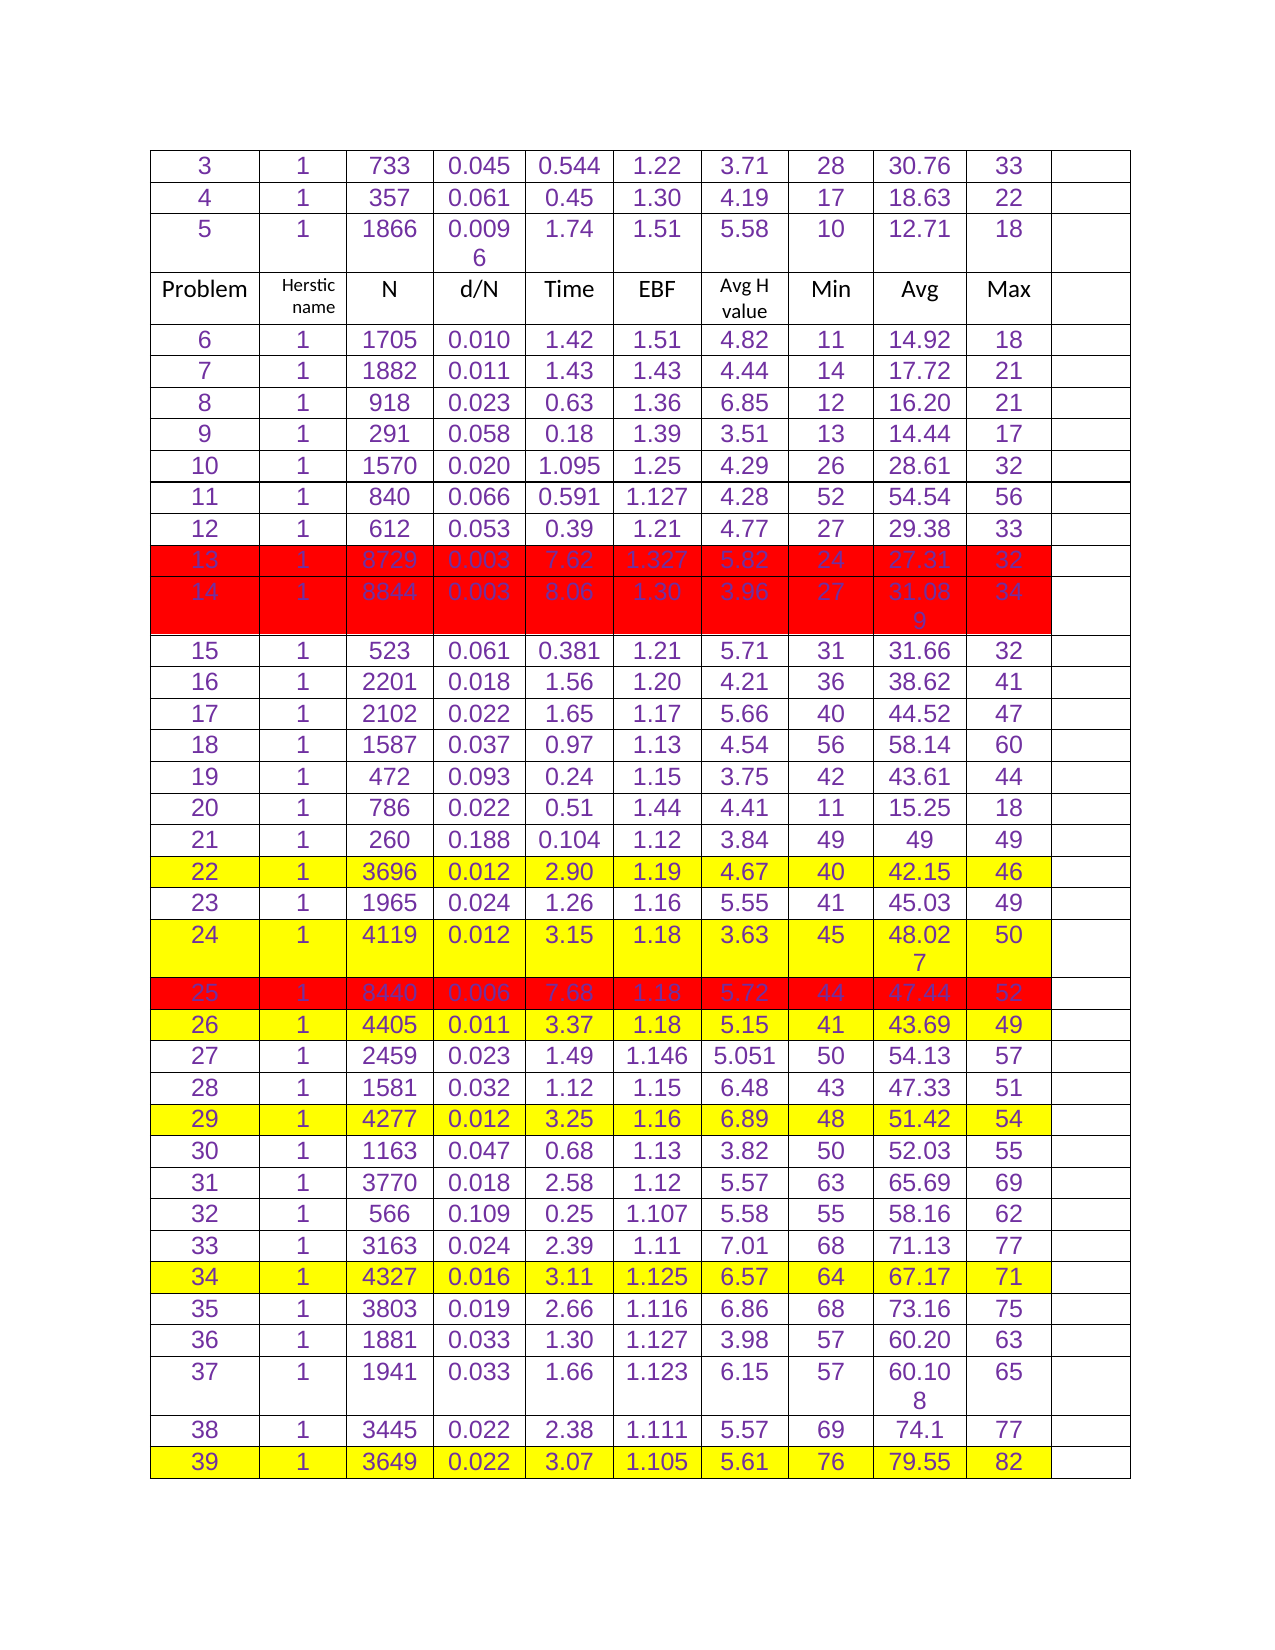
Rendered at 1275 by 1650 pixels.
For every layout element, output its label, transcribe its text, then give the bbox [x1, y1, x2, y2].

table_cell 40 [789, 699, 873, 729]
table_cell [1052, 699, 1130, 729]
table_cell 3803 [347, 1294, 433, 1324]
table_cell [1052, 483, 1130, 513]
table_cell 6.15 [702, 1357, 788, 1414]
table_cell 3.98 [702, 1325, 788, 1356]
table_cell 11 [151, 483, 259, 513]
table_cell 71 [967, 1262, 1051, 1293]
table_cell Time [526, 273, 613, 323]
table_cell 0.033 [434, 1325, 525, 1356]
table_cell 8844 [347, 577, 433, 634]
table_cell 0.45 [526, 183, 613, 213]
table_cell 7.62 [526, 546, 613, 576]
table_cell 5.051 [702, 1041, 788, 1072]
table_cell [1052, 356, 1130, 387]
table_cell 0.058 [434, 419, 525, 450]
table_cell 54.13 [874, 1041, 966, 1072]
table_cell 1705 [347, 325, 433, 355]
table_cell 26 [151, 1010, 259, 1040]
table_cell 0.022 [434, 1416, 525, 1446]
table_cell Min [789, 273, 873, 323]
table_cell [1052, 1416, 1130, 1446]
table_cell 17 [789, 183, 873, 213]
table_cell 1 [260, 667, 346, 698]
table_cell 3.82 [702, 1136, 788, 1167]
table_cell 12 [151, 514, 259, 544]
table_cell 4.21 [702, 667, 788, 698]
table_cell 1.30 [614, 577, 701, 634]
table_cell 0.061 [434, 183, 525, 213]
table_cell 46 [967, 857, 1051, 887]
table_cell 4405 [347, 1010, 433, 1040]
table_cell 3 [151, 151, 259, 182]
table_cell 25 [151, 978, 259, 1009]
table_cell 63 [789, 1168, 873, 1198]
table_cell 63 [967, 1325, 1051, 1356]
table_cell 27 [789, 514, 873, 544]
table_cell 1.43 [614, 356, 701, 387]
table_cell 54.54 [874, 483, 966, 513]
table_cell 47 [967, 699, 1051, 729]
table_cell 15 [151, 636, 259, 666]
table_cell 1965 [347, 888, 433, 919]
table_cell 27 [151, 1041, 259, 1072]
table_cell 24 [151, 920, 259, 977]
table_cell 1 [260, 1262, 346, 1293]
table_cell 22 [151, 857, 259, 887]
table_cell 1 [260, 1073, 346, 1103]
table_cell 0.003 [434, 546, 525, 576]
table_cell 32 [967, 546, 1051, 576]
table_cell 77 [967, 1416, 1051, 1446]
table_cell 0.003 [434, 577, 525, 634]
table_cell 5.58 [702, 214, 788, 272]
table_cell 1.30 [614, 183, 701, 213]
table_cell 0.104 [526, 825, 613, 856]
table_cell 1866 [347, 214, 433, 272]
table_cell [1052, 857, 1130, 887]
table_cell [1052, 1447, 1130, 1478]
table_cell 2.90 [526, 857, 613, 887]
table_cell 918 [347, 388, 433, 418]
table_cell 5.72 [702, 978, 788, 1009]
table_cell 50 [967, 920, 1051, 977]
table_cell 18.63 [874, 183, 966, 213]
table_cell 1 [260, 356, 346, 387]
table_cell 4.82 [702, 325, 788, 355]
table_cell 0.012 [434, 1105, 525, 1135]
table_cell 1 [260, 920, 346, 977]
table_cell 1.56 [526, 667, 613, 698]
table_cell 1.49 [526, 1041, 613, 1072]
table_cell 0.019 [434, 1294, 525, 1324]
table_cell 4.44 [702, 356, 788, 387]
table_cell 1 [260, 388, 346, 418]
table_cell 57 [789, 1357, 873, 1414]
table_cell 0.023 [434, 388, 525, 418]
table_cell 0.51 [526, 794, 613, 824]
table_cell 1 [260, 857, 346, 887]
table_cell 6.86 [702, 1294, 788, 1324]
table_cell 1 [260, 762, 346, 792]
table_cell 34 [967, 577, 1051, 634]
table_cell 2.39 [526, 1231, 613, 1261]
table_cell 1.19 [614, 857, 701, 887]
table_cell 8.06 [526, 577, 613, 634]
table_cell 29 [151, 1105, 259, 1135]
table_cell 1.125 [614, 1262, 701, 1293]
table_cell 26 [789, 451, 873, 481]
table_cell 0.093 [434, 762, 525, 792]
table_cell 1 [260, 325, 346, 355]
table_cell 0.022 [434, 699, 525, 729]
table_cell 60.108 [874, 1357, 966, 1414]
table_cell 1.18 [614, 1010, 701, 1040]
table_cell 44 [967, 762, 1051, 792]
table_cell 1.20 [614, 667, 701, 698]
table_cell 11 [789, 794, 873, 824]
table_cell 40 [789, 857, 873, 887]
table_cell EBF [614, 273, 701, 323]
table_cell 34 [151, 1262, 259, 1293]
table_cell 3649 [347, 1447, 433, 1478]
table_cell 17 [151, 699, 259, 729]
table_cell 49 [789, 825, 873, 856]
table_cell [1052, 546, 1130, 576]
table_cell 56 [967, 483, 1051, 513]
table_cell 3.25 [526, 1105, 613, 1135]
table_cell 17 [967, 419, 1051, 450]
table_cell 1 [260, 1136, 346, 1167]
table_cell 73.16 [874, 1294, 966, 1324]
table_cell [1052, 794, 1130, 824]
table_cell 1 [260, 1231, 346, 1261]
table_cell 1882 [347, 356, 433, 387]
table_cell 5.66 [702, 699, 788, 729]
table_cell 1.51 [614, 214, 701, 272]
table_cell [1052, 577, 1130, 634]
table_cell 50 [789, 1041, 873, 1072]
table_cell 1.11 [614, 1231, 701, 1261]
table_cell 0.024 [434, 888, 525, 919]
table_cell 18 [967, 325, 1051, 355]
table_cell 50 [789, 1136, 873, 1167]
table_cell 79.55 [874, 1447, 966, 1478]
table_cell 3.75 [702, 762, 788, 792]
table_cell 3.84 [702, 825, 788, 856]
table_cell 1 [260, 636, 346, 666]
table_cell 18 [967, 214, 1051, 272]
table_cell 1.44 [614, 794, 701, 824]
table_cell 4327 [347, 1262, 433, 1293]
table_cell 1.12 [614, 1168, 701, 1198]
table_cell 8440 [347, 978, 433, 1009]
table_cell 36 [151, 1325, 259, 1356]
table_cell 3770 [347, 1168, 433, 1198]
table_cell 58.16 [874, 1199, 966, 1230]
table_cell 0.18 [526, 419, 613, 450]
table_cell 48.027 [874, 920, 966, 977]
table_cell 23 [151, 888, 259, 919]
table_cell 5.57 [702, 1416, 788, 1446]
table_cell 1.12 [526, 1073, 613, 1103]
table_cell 3.51 [702, 419, 788, 450]
table_cell 1.21 [614, 636, 701, 666]
table_cell 5.71 [702, 636, 788, 666]
table_cell 0.037 [434, 730, 525, 761]
table_cell 1.13 [614, 730, 701, 761]
table_cell 1 [260, 794, 346, 824]
table_cell 1 [260, 888, 346, 919]
table_cell 49 [967, 825, 1051, 856]
table_cell [1052, 514, 1130, 544]
table_cell 1.21 [614, 514, 701, 544]
table_cell 3.71 [702, 151, 788, 182]
table_cell 39 [151, 1447, 259, 1478]
table_cell 612 [347, 514, 433, 544]
table_cell 0.68 [526, 1136, 613, 1167]
table_cell 52 [967, 978, 1051, 1009]
table_cell 4.41 [702, 794, 788, 824]
table_cell 1.18 [614, 920, 701, 977]
table_cell 1.16 [614, 888, 701, 919]
table_cell 1 [260, 1294, 346, 1324]
table_cell 523 [347, 636, 433, 666]
table_cell 43.69 [874, 1010, 966, 1040]
table_cell 60.20 [874, 1325, 966, 1356]
table_cell 56 [789, 730, 873, 761]
table_cell 21 [967, 356, 1051, 387]
table_cell 30.76 [874, 151, 966, 182]
table_cell 28 [151, 1073, 259, 1103]
table_cell 0.033 [434, 1357, 525, 1414]
table_cell 37 [151, 1357, 259, 1414]
table_cell 38.62 [874, 667, 966, 698]
table_cell 31 [151, 1168, 259, 1198]
table_cell [1052, 273, 1130, 323]
table_cell [1052, 730, 1130, 761]
table_cell 77 [967, 1231, 1051, 1261]
table_cell 1881 [347, 1325, 433, 1356]
table_cell 1 [260, 1199, 346, 1230]
table_cell 1.105 [614, 1447, 701, 1478]
table_cell 357 [347, 183, 433, 213]
table_cell 36 [789, 667, 873, 698]
table_cell 0.022 [434, 794, 525, 824]
table_cell 0.012 [434, 857, 525, 887]
table_cell 1 [260, 699, 346, 729]
table_cell 0.018 [434, 1168, 525, 1198]
table_cell 38 [151, 1416, 259, 1446]
table_cell 1 [260, 730, 346, 761]
table_cell 1.127 [614, 483, 701, 513]
table_cell [1052, 636, 1130, 666]
table_cell [1052, 667, 1130, 698]
table_cell 27 [789, 577, 873, 634]
table_cell 12 [789, 388, 873, 418]
table_cell 0.053 [434, 514, 525, 544]
table_cell 65.69 [874, 1168, 966, 1198]
table_cell 4.19 [702, 183, 788, 213]
table_cell [1052, 1357, 1130, 1414]
table_cell 1.111 [614, 1416, 701, 1446]
table_cell 4.77 [702, 514, 788, 544]
table_cell 1 [260, 483, 346, 513]
table_cell 1 [260, 577, 346, 634]
table_cell [1052, 1168, 1130, 1198]
table_cell 0.24 [526, 762, 613, 792]
table_cell 52 [789, 483, 873, 513]
table_cell 1 [260, 546, 346, 576]
table_cell 14.44 [874, 419, 966, 450]
table_cell d/N [434, 273, 525, 323]
table_cell 6.89 [702, 1105, 788, 1135]
table_cell 51.42 [874, 1105, 966, 1135]
table_cell 1 [260, 1357, 346, 1414]
table_cell [1052, 1136, 1130, 1167]
table_cell 20 [151, 794, 259, 824]
table_cell 1.51 [614, 325, 701, 355]
table_cell 28 [789, 151, 873, 182]
table_cell 12.71 [874, 214, 966, 272]
table_cell 1 [260, 214, 346, 272]
table_cell 5.58 [702, 1199, 788, 1230]
table_cell 60 [967, 730, 1051, 761]
table_cell [1052, 388, 1130, 418]
table_cell 3.63 [702, 920, 788, 977]
table_cell 29.38 [874, 514, 966, 544]
table_cell 1 [260, 451, 346, 481]
table_cell 0.018 [434, 667, 525, 698]
table_cell 3445 [347, 1416, 433, 1446]
table_cell 24 [789, 546, 873, 576]
table_cell N [347, 273, 433, 323]
table_cell 9 [151, 419, 259, 450]
table_cell 4119 [347, 920, 433, 977]
table_cell 1 [260, 1447, 346, 1478]
table_cell 3.11 [526, 1262, 613, 1293]
table_cell 1581 [347, 1073, 433, 1103]
table_cell 3163 [347, 1231, 433, 1261]
table_cell 48 [789, 1105, 873, 1135]
table_cell 43.61 [874, 762, 966, 792]
table_cell [1052, 451, 1130, 481]
table_cell 733 [347, 151, 433, 182]
table_cell 6.57 [702, 1262, 788, 1293]
table_cell 32 [151, 1199, 259, 1230]
table_cell 45 [789, 920, 873, 977]
table_cell 0.006 [434, 978, 525, 1009]
table_cell [1052, 1105, 1130, 1135]
table_cell 1.12 [614, 825, 701, 856]
table_cell 0.011 [434, 1010, 525, 1040]
table_cell 74.1 [874, 1416, 966, 1446]
table_cell 1587 [347, 730, 433, 761]
table_cell [1052, 151, 1130, 182]
table_cell 33 [151, 1231, 259, 1261]
table_cell [1052, 1073, 1130, 1103]
table_cell 0.032 [434, 1073, 525, 1103]
table_cell 1.39 [614, 419, 701, 450]
table_cell 786 [347, 794, 433, 824]
table_cell 1.095 [526, 451, 613, 481]
table_cell 0.188 [434, 825, 525, 856]
table_cell 1 [260, 419, 346, 450]
table_cell 16 [151, 667, 259, 698]
table_cell 1 [260, 978, 346, 1009]
table_cell 0.0096 [434, 214, 525, 272]
table_cell 472 [347, 762, 433, 792]
table_cell 62 [967, 1199, 1051, 1230]
table_cell [1052, 183, 1130, 213]
table_cell 1 [260, 183, 346, 213]
table_cell 1 [260, 514, 346, 544]
table_cell 76 [789, 1447, 873, 1478]
table_cell [1052, 1199, 1130, 1230]
table_cell Herstic name [260, 273, 346, 323]
table_cell 5.61 [702, 1447, 788, 1478]
table_cell 1 [260, 1105, 346, 1135]
table_cell 6.85 [702, 388, 788, 418]
table_cell 4.28 [702, 483, 788, 513]
table_cell 3.15 [526, 920, 613, 977]
table_cell 1.146 [614, 1041, 701, 1072]
table_cell 2.58 [526, 1168, 613, 1198]
table_cell 47.44 [874, 978, 966, 1009]
table_cell 1570 [347, 451, 433, 481]
table_cell 18 [151, 730, 259, 761]
table_cell 1.127 [614, 1325, 701, 1356]
table_cell 8729 [347, 546, 433, 576]
table_cell 64 [789, 1262, 873, 1293]
table_cell 18 [967, 794, 1051, 824]
table_cell 1 [260, 1168, 346, 1198]
table_cell 10 [789, 214, 873, 272]
table_cell 1.66 [526, 1357, 613, 1414]
table_cell 0.63 [526, 388, 613, 418]
table_cell 16.20 [874, 388, 966, 418]
table_cell 2.66 [526, 1294, 613, 1324]
table_cell 21 [967, 388, 1051, 418]
table_cell 13 [789, 419, 873, 450]
table_cell [1052, 920, 1130, 977]
table_cell 1.43 [526, 356, 613, 387]
table_cell 0.011 [434, 356, 525, 387]
table_cell 69 [967, 1168, 1051, 1198]
table_cell 0.97 [526, 730, 613, 761]
table_cell 31.089 [874, 577, 966, 634]
table_cell 1941 [347, 1357, 433, 1414]
table_cell Max [967, 273, 1051, 323]
table_cell 3.07 [526, 1447, 613, 1478]
table_cell 82 [967, 1447, 1051, 1478]
table_cell 0.066 [434, 483, 525, 513]
table_cell 2459 [347, 1041, 433, 1072]
table_cell 19 [151, 762, 259, 792]
table_cell 6.48 [702, 1073, 788, 1103]
table_cell 0.016 [434, 1262, 525, 1293]
table_cell 1 [260, 1010, 346, 1040]
table_cell 13 [151, 546, 259, 576]
table_cell 0.061 [434, 636, 525, 666]
table_cell 0.022 [434, 1447, 525, 1478]
table_cell 260 [347, 825, 433, 856]
table_cell 41 [967, 667, 1051, 698]
table_cell 0.047 [434, 1136, 525, 1167]
table_cell [1052, 762, 1130, 792]
table_cell 0.591 [526, 483, 613, 513]
table_cell 49 [967, 888, 1051, 919]
table_cell 41 [789, 888, 873, 919]
table_cell 0.39 [526, 514, 613, 544]
table_cell 55 [789, 1199, 873, 1230]
table_cell 75 [967, 1294, 1051, 1324]
table_cell 11 [789, 325, 873, 355]
table_cell 1.15 [614, 1073, 701, 1103]
table_cell 1.13 [614, 1136, 701, 1167]
table_cell 68 [789, 1294, 873, 1324]
table_cell 33 [967, 514, 1051, 544]
table_cell 0.020 [434, 451, 525, 481]
table_cell 1.107 [614, 1199, 701, 1230]
table_cell 5.57 [702, 1168, 788, 1198]
table_cell 17.72 [874, 356, 966, 387]
table_cell 2102 [347, 699, 433, 729]
table_cell 52.03 [874, 1136, 966, 1167]
table_cell 2.38 [526, 1416, 613, 1446]
table_cell 5.82 [702, 546, 788, 576]
table_cell 0.109 [434, 1199, 525, 1230]
table_cell 1.22 [614, 151, 701, 182]
table_cell [1052, 419, 1130, 450]
table_cell 1 [260, 1416, 346, 1446]
table_cell 5 [151, 214, 259, 272]
table_cell Avg [874, 273, 966, 323]
table_cell 33 [967, 151, 1051, 182]
table_cell 58.14 [874, 730, 966, 761]
table_cell Avg H value [702, 273, 788, 323]
table_cell 7 [151, 356, 259, 387]
table_cell 0.045 [434, 151, 525, 182]
table_cell 35 [151, 1294, 259, 1324]
table_cell 43 [789, 1073, 873, 1103]
table_cell [1052, 1294, 1130, 1324]
table_cell 15.25 [874, 794, 966, 824]
table_cell 51 [967, 1073, 1051, 1103]
table_cell 7.01 [702, 1231, 788, 1261]
table_cell 1 [260, 825, 346, 856]
table_cell 67.17 [874, 1262, 966, 1293]
table_cell 22 [967, 183, 1051, 213]
table_cell 41 [789, 1010, 873, 1040]
table_cell 21 [151, 825, 259, 856]
table_cell 31.66 [874, 636, 966, 666]
table_cell 1.30 [526, 1325, 613, 1356]
table_cell 54 [967, 1105, 1051, 1135]
table_cell 71.13 [874, 1231, 966, 1261]
table_cell 14.92 [874, 325, 966, 355]
table_cell 1.123 [614, 1357, 701, 1414]
table_cell 4277 [347, 1105, 433, 1135]
table_cell [1052, 888, 1130, 919]
table_cell 566 [347, 1199, 433, 1230]
table_cell 31 [789, 636, 873, 666]
table_cell 1.16 [614, 1105, 701, 1135]
table_cell 1.42 [526, 325, 613, 355]
table_cell 1 [260, 1325, 346, 1356]
table_cell 4.29 [702, 451, 788, 481]
table_cell [1052, 325, 1130, 355]
table_cell [1052, 1325, 1130, 1356]
table_cell 2201 [347, 667, 433, 698]
table_cell 1.17 [614, 699, 701, 729]
table_cell 5.15 [702, 1010, 788, 1040]
table_cell 1.15 [614, 762, 701, 792]
table_cell 0.024 [434, 1231, 525, 1261]
table_cell 32 [967, 636, 1051, 666]
table_cell 45.03 [874, 888, 966, 919]
table_cell 0.544 [526, 151, 613, 182]
table_cell 0.25 [526, 1199, 613, 1230]
table_cell 8 [151, 388, 259, 418]
table_cell 49 [874, 825, 966, 856]
table_cell 4 [151, 183, 259, 213]
table_cell 65 [967, 1357, 1051, 1414]
table_cell 47.33 [874, 1073, 966, 1103]
table_cell 3.96 [702, 577, 788, 634]
table_cell 1.65 [526, 699, 613, 729]
table_cell 291 [347, 419, 433, 450]
table_cell 44.52 [874, 699, 966, 729]
table_cell 10 [151, 451, 259, 481]
table_cell 32 [967, 451, 1051, 481]
table_cell [1052, 978, 1130, 1009]
table_cell 4.54 [702, 730, 788, 761]
table_cell 1163 [347, 1136, 433, 1167]
table_cell 1.327 [614, 546, 701, 576]
table_cell 28.61 [874, 451, 966, 481]
table_cell 4.67 [702, 857, 788, 887]
table_cell 3696 [347, 857, 433, 887]
table_cell 7.68 [526, 978, 613, 1009]
table_cell 1.116 [614, 1294, 701, 1324]
table_cell 57 [967, 1041, 1051, 1072]
table_cell 5.55 [702, 888, 788, 919]
table_cell 0.010 [434, 325, 525, 355]
table_cell 57 [789, 1325, 873, 1356]
table_cell 55 [967, 1136, 1051, 1167]
table_cell [1052, 1231, 1130, 1261]
table_cell [1052, 214, 1130, 272]
table_cell 0.012 [434, 920, 525, 977]
table_cell 49 [967, 1010, 1051, 1040]
table_cell 1.36 [614, 388, 701, 418]
table_cell 1 [260, 1041, 346, 1072]
table_cell 27.31 [874, 546, 966, 576]
table_cell 0.023 [434, 1041, 525, 1072]
table_cell 68 [789, 1231, 873, 1261]
table_cell 1.18 [614, 978, 701, 1009]
table_cell 14 [789, 356, 873, 387]
table_cell 1.25 [614, 451, 701, 481]
table_cell 1.74 [526, 214, 613, 272]
table_cell [1052, 825, 1130, 856]
table_cell 3.37 [526, 1010, 613, 1040]
table_cell [1052, 1262, 1130, 1293]
table_cell 44 [789, 978, 873, 1009]
table_cell 42.15 [874, 857, 966, 887]
table_cell 1.26 [526, 888, 613, 919]
table_cell 840 [347, 483, 433, 513]
table_cell 14 [151, 577, 259, 634]
table_cell 42 [789, 762, 873, 792]
table_cell Problem [151, 273, 259, 323]
table_cell 30 [151, 1136, 259, 1167]
table_cell 1 [260, 151, 346, 182]
table_cell [1052, 1010, 1130, 1040]
table_cell 0.381 [526, 636, 613, 666]
table_cell 6 [151, 325, 259, 355]
table_cell [1052, 1041, 1130, 1072]
table_cell 69 [789, 1416, 873, 1446]
